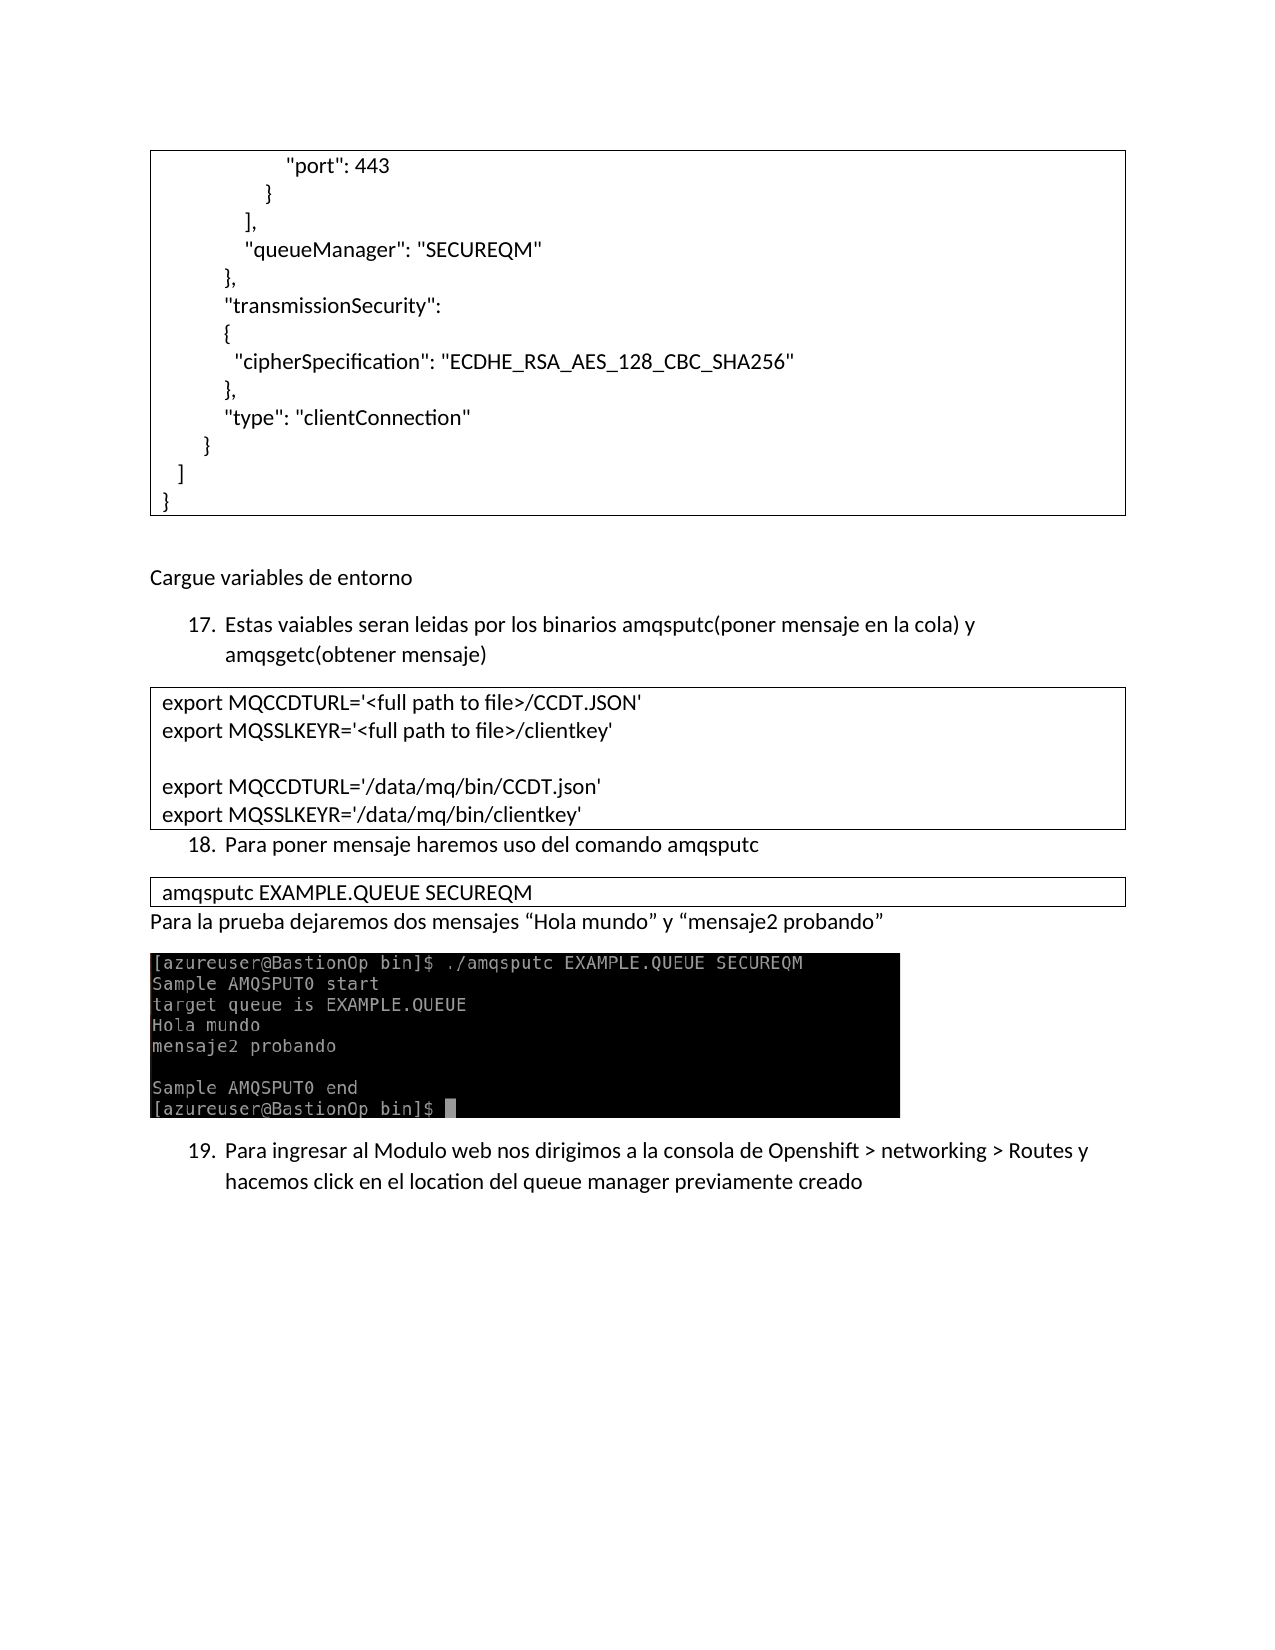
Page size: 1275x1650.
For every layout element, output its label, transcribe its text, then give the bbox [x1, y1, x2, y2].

table_header export MQCCDTURL='<full path to file>/CCDT.JSON' export MQSSLKEYR='<full path to file>/clientkey' export MQCCDTURL='/data/mq/bin/CCDT.json' export MQSSLKEYR='/data/mq/bin/clientkey' [151, 688, 1125, 829]
text Para la prueba dejaremos dos mensajes “Hola mundo” y “mensaje2 probando” [150, 907, 1125, 935]
list Estas vaiables seran leidas por los binarios amqsputc(poner mensaje en la cola) y amqsgetc(obtener mensaje) [187, 610, 1125, 668]
list Para poner mensaje haremos uso del comando amqsputc [187, 830, 1125, 858]
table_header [151, 151, 1125, 515]
list Para ingresar al Modulo web nos dirigimos a la consola de Openshift > networking > Routes y hacemos click en el location del queue manager previamente creado [187, 1137, 1125, 1195]
table_header amqsputc EXAMPLE.QUEUE SECUREQM [151, 878, 1125, 906]
text Cargue variables de entorno [150, 563, 1125, 591]
picture [150, 953, 901, 1118]
